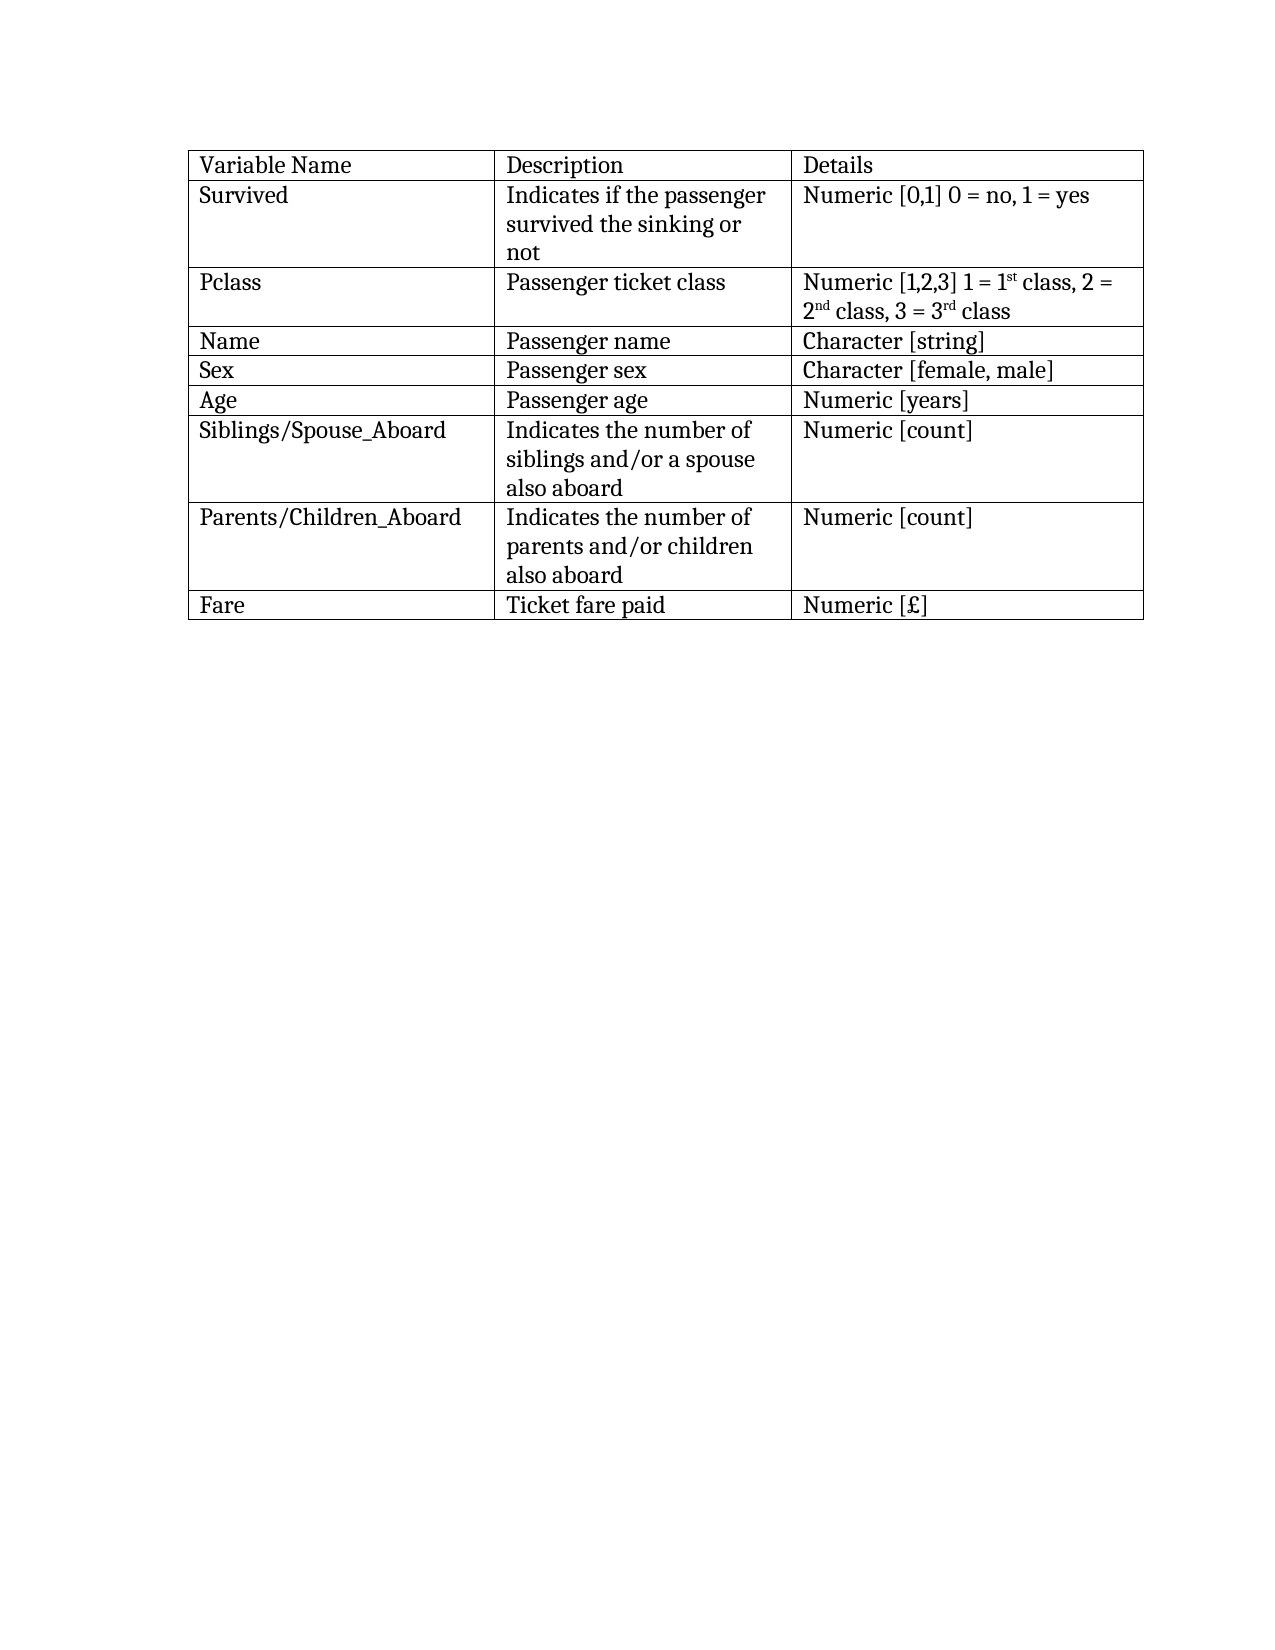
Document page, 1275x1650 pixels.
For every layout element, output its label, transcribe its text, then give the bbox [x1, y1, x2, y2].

table_cell Numeric [count] [792, 416, 1143, 502]
table_cell Numeric [years] [792, 386, 1143, 415]
table_header Description [495, 151, 791, 180]
table_cell Passenger name [495, 327, 791, 355]
table_cell Fare [189, 591, 494, 619]
table_cell Pclass [189, 268, 494, 326]
table_cell Indicates if the passenger survived the sinking or not [495, 181, 791, 267]
table_cell Sex [189, 356, 494, 385]
table_cell Name [189, 327, 494, 355]
table_cell Passenger age [495, 386, 791, 415]
table_cell Ticket fare paid [495, 591, 791, 619]
table_cell Parents/Children_Aboard [189, 503, 494, 589]
table_cell Numeric [0,1] 0 = no, 1 = yes [792, 181, 1143, 267]
table_cell Numeric [£] [792, 591, 1143, 619]
table_cell Age [189, 386, 494, 415]
table_cell Character [string] [792, 327, 1143, 355]
table_cell Indicates the number of parents and/or children also aboard [495, 503, 791, 589]
table_cell Numeric [count] [792, 503, 1143, 589]
table_cell Numeric [1,2,3] 1 = 1st class, 2 = 2nd class, 3 = 3rd class [792, 268, 1143, 326]
table_cell Survived [189, 181, 494, 267]
table_cell Siblings/Spouse_Aboard [189, 416, 494, 502]
table_cell Indicates the number of siblings and/or a spouse also aboard [495, 416, 791, 502]
table_header Variable Name [189, 151, 494, 180]
table_cell Passenger sex [495, 356, 791, 385]
table_cell Passenger ticket class [495, 268, 791, 326]
table_header Details [792, 151, 1143, 180]
table_cell Character [female, male] [792, 356, 1143, 385]
